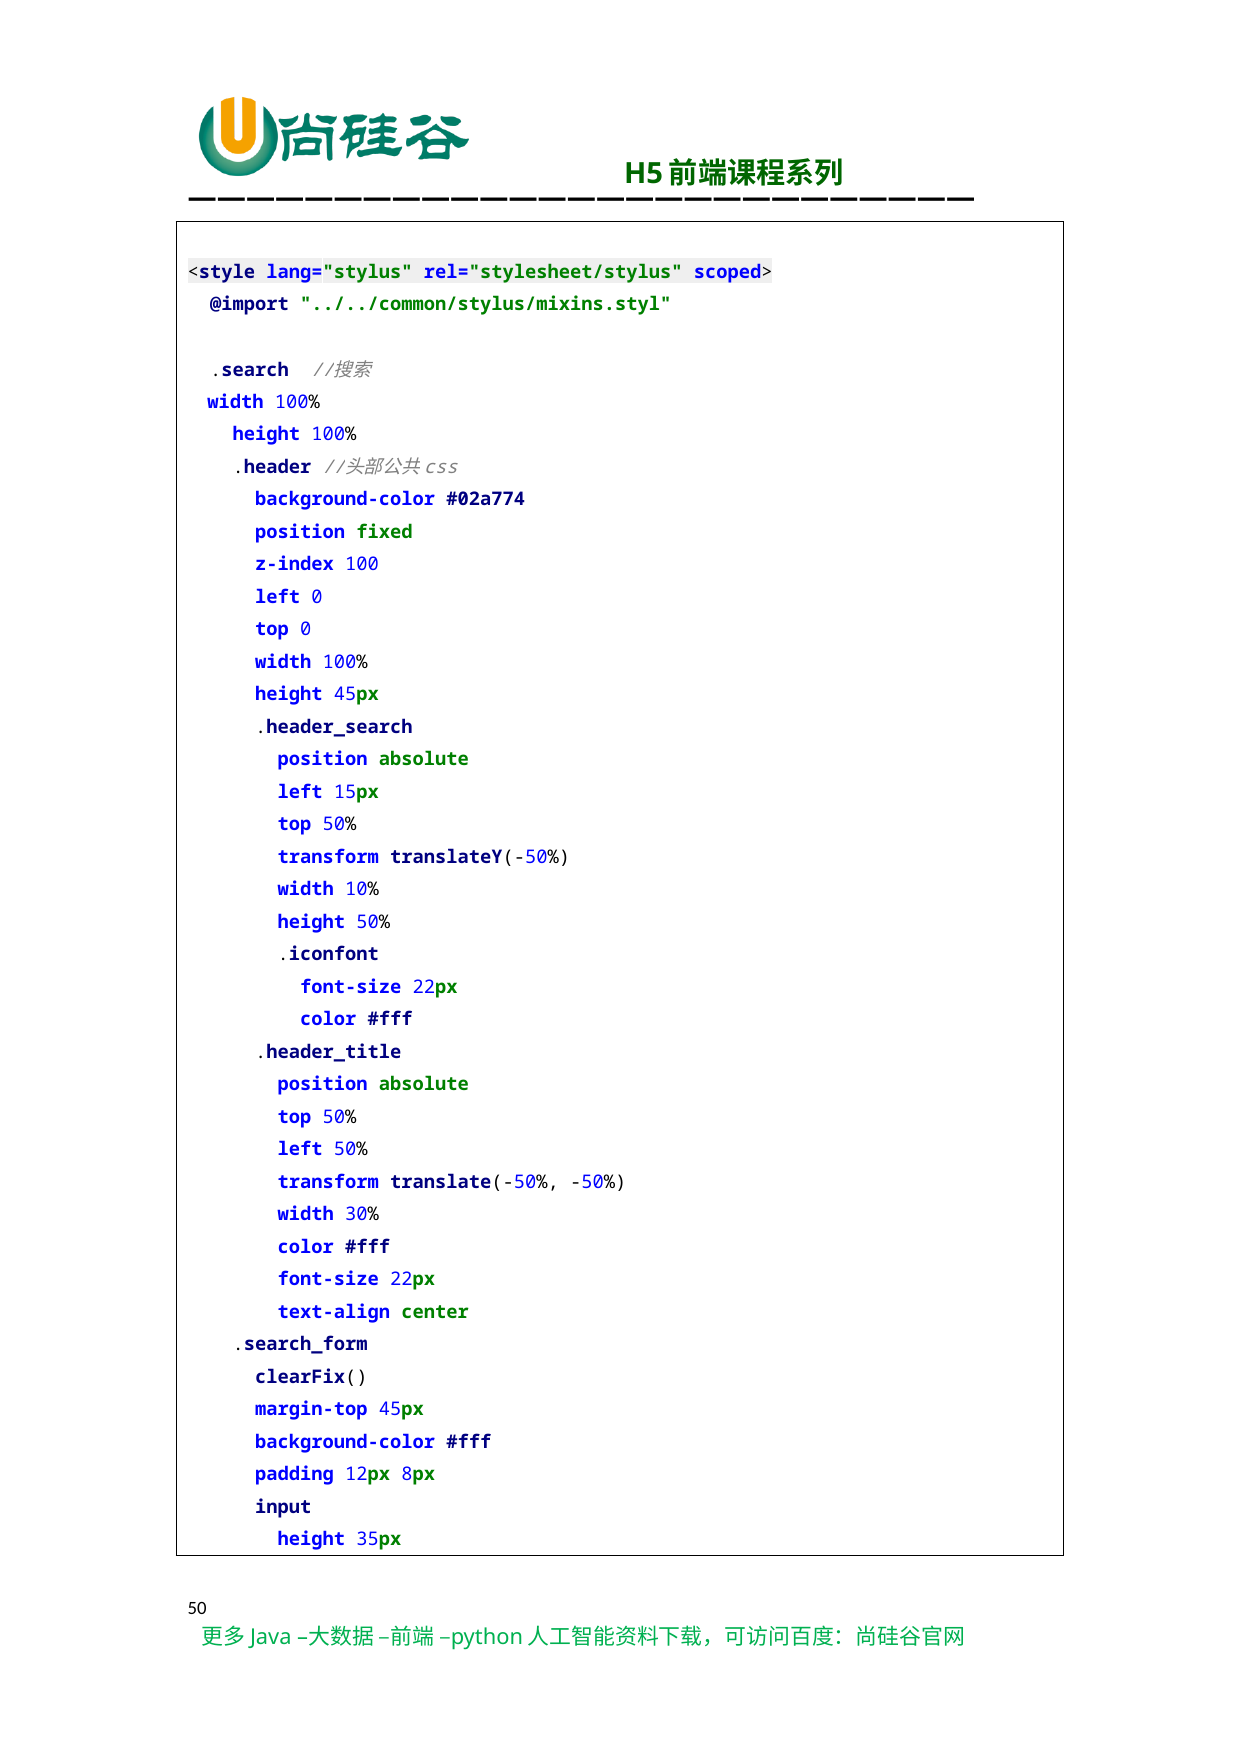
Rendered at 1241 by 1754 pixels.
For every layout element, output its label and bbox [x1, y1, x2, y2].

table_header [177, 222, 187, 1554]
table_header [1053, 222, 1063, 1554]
picture [187, 88, 476, 184]
